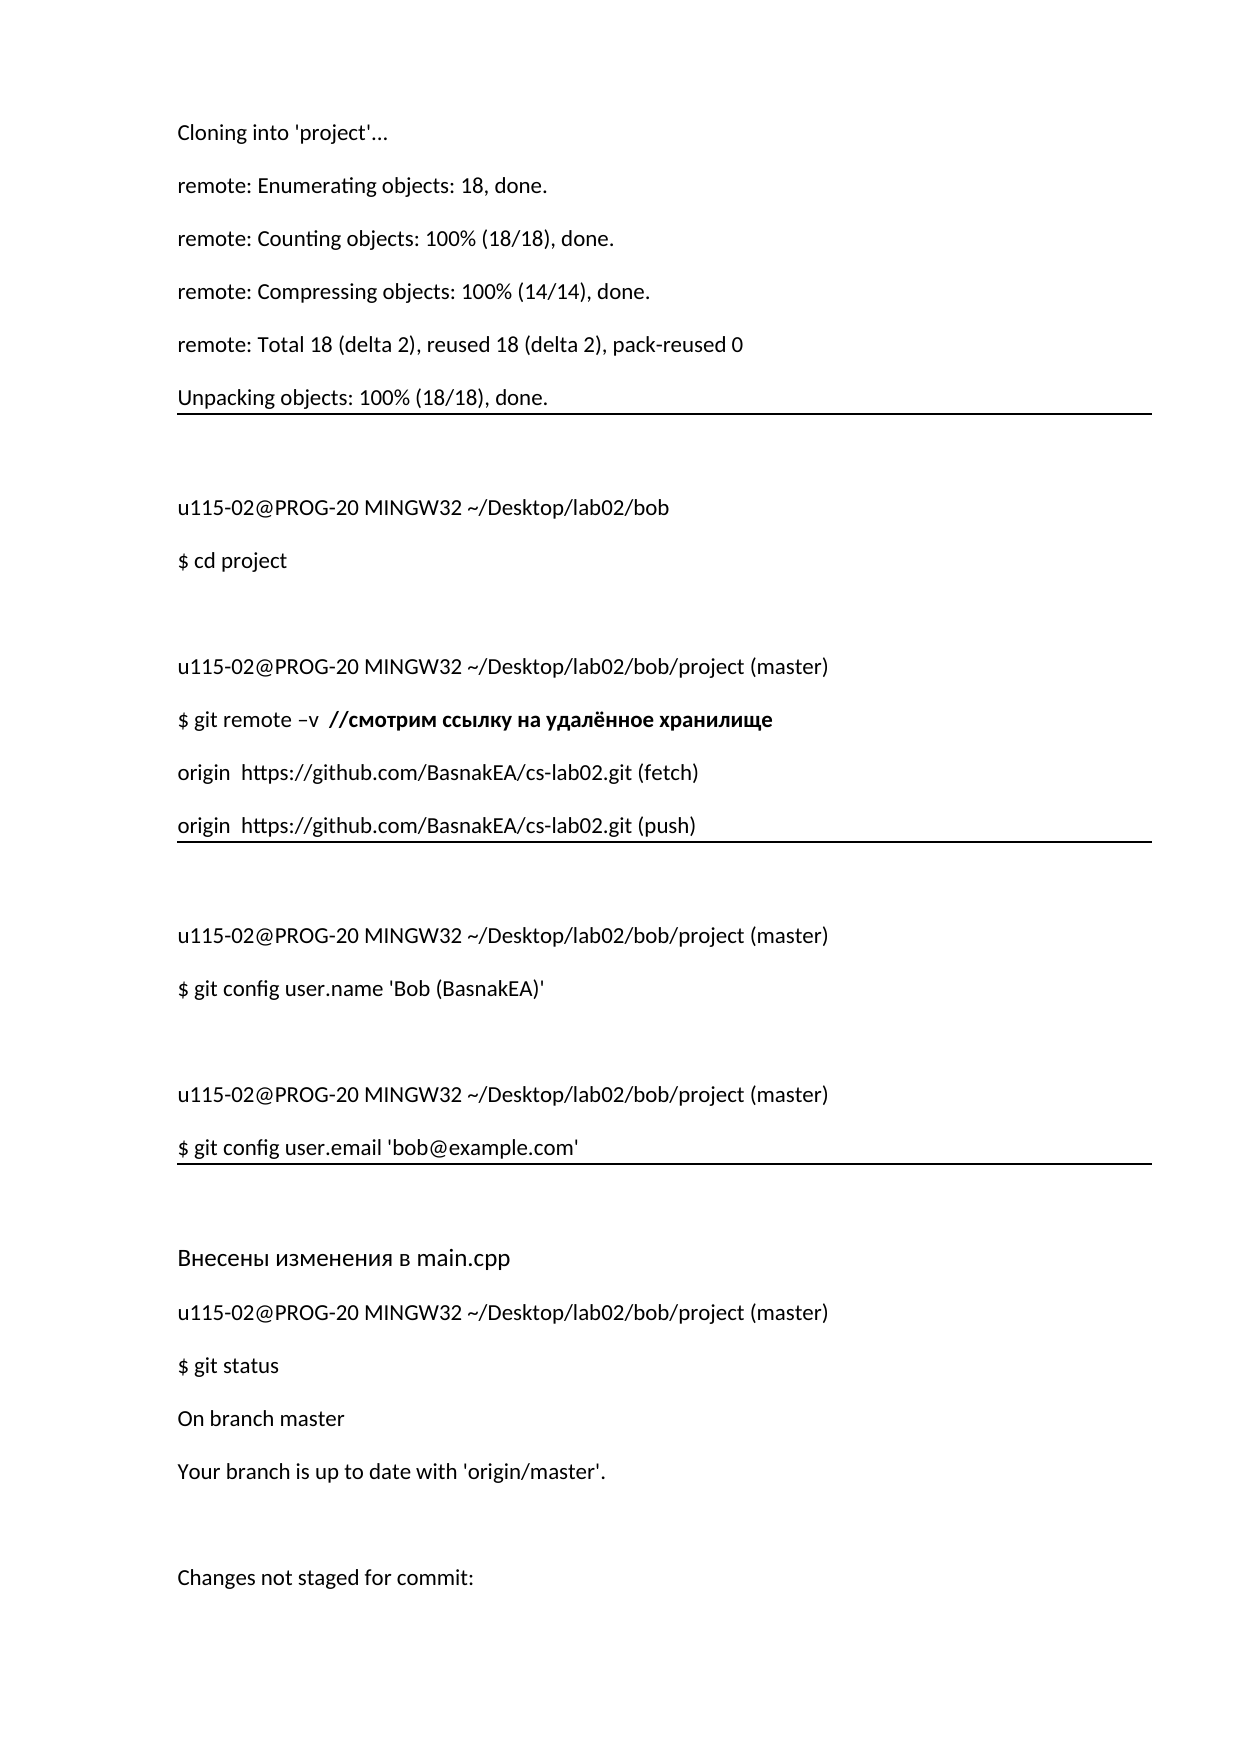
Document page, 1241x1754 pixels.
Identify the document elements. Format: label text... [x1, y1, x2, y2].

text u115-02@PROG-20 MINGW32 ~/Desktop/lab02/bob/project (master) [177, 921, 1152, 949]
text $ git config user.email 'bob@example.com' [177, 1133, 1152, 1163]
text remote: Enumerating objects: 18, done. [177, 171, 1152, 199]
text remote: Total 18 (delta 2), reused 18 (delta 2), pack-reused 0 [177, 330, 1152, 358]
text Your branch is up to date with 'origin/master'. [177, 1457, 1152, 1485]
text $ git remote –v //смотрим ссылку на удалённое хранилище [177, 705, 1152, 733]
text Changes not staged for commit: [177, 1563, 1152, 1591]
text u115-02@PROG-20 MINGW32 ~/Desktop/lab02/bob/project (master) [177, 1298, 1152, 1326]
text origin https://github.com/BasnakEA/cs-lab02.git (fetch) [177, 758, 1152, 786]
text On branch master [177, 1404, 1152, 1432]
text remote: Compressing objects: 100% (14/14), done. [177, 277, 1152, 305]
text u115-02@PROG-20 MINGW32 ~/Desktop/lab02/bob/project (master) [177, 1080, 1152, 1108]
text Cloning into 'project'... [177, 118, 1152, 146]
text origin https://github.com/BasnakEA/cs-lab02.git (push) [177, 811, 1152, 841]
text u115-02@PROG-20 MINGW32 ~/Desktop/lab02/bob [177, 493, 1152, 521]
text Unpacking objects: 100% (18/18), done. [177, 383, 1152, 413]
text $ cd project [177, 546, 1152, 574]
text remote: Counting objects: 100% (18/18), done. [177, 224, 1152, 252]
text u115-02@PROG-20 MINGW32 ~/Desktop/lab02/bob/project (master) [177, 652, 1152, 680]
text $ git status [177, 1351, 1152, 1379]
text Внесены изменения в main.cpp [177, 1242, 1152, 1273]
text $ git config user.name 'Bob (BasnakEA)' [177, 974, 1152, 1002]
